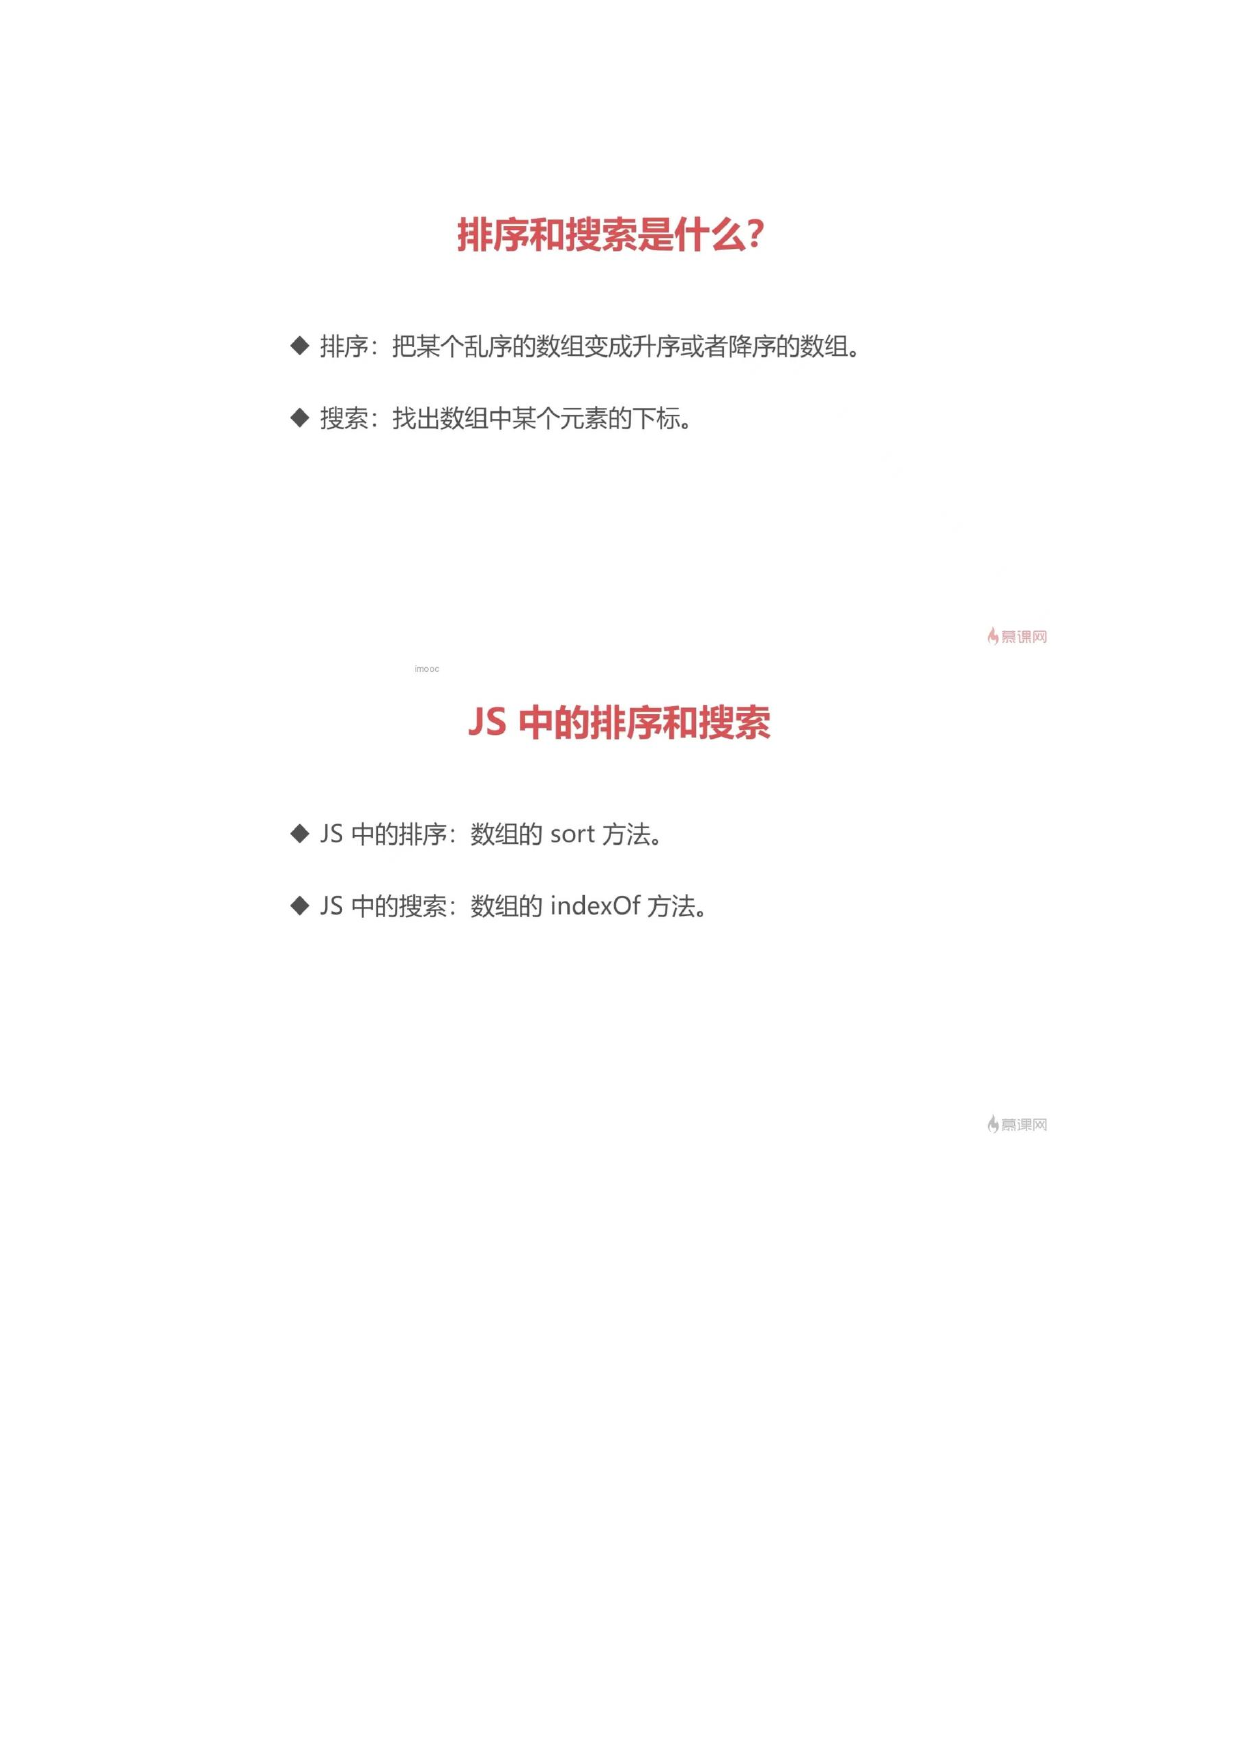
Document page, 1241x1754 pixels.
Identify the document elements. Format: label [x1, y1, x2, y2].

picture [187, 162, 1052, 648]
picture [187, 649, 1052, 1136]
